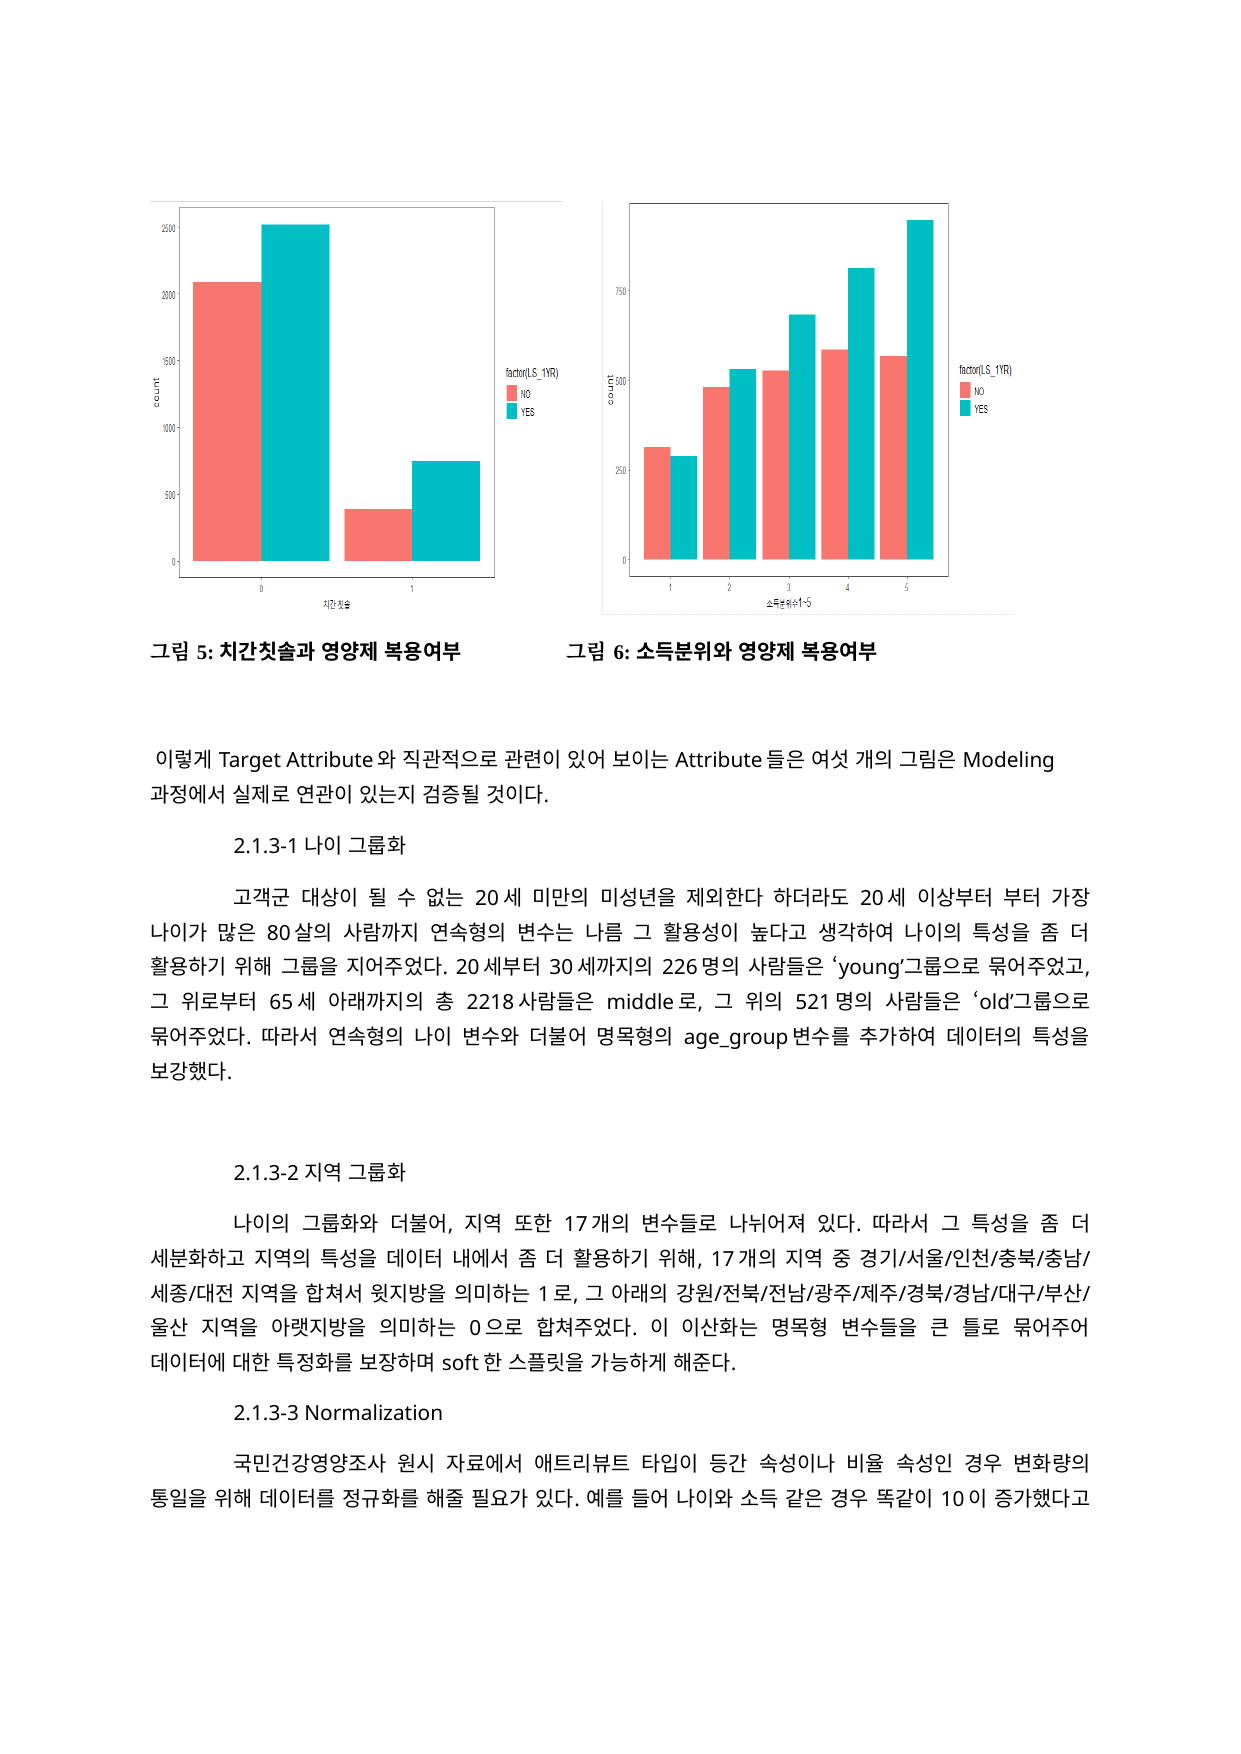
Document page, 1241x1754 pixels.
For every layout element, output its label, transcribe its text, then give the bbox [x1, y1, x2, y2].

text 나이의 그룹화와 더불어, 지역 또한 17개의 변수들로 나뉘어져 있다. 따라서 그 특성을 좀 더 세분화하고 지역의 특성을 데이터 내에서 좀 더 활용하기 위해, 17개의 지역 중 경기/서울/인천/충북/충남/세종/대전 지역을 합쳐서 윗지방을 의미하는 1로, 그 아래의 강원/전북/전남/광주/제주/경북/경남/대구/부산/울산 지역을 아랫지방을 의미하는 0으로 합쳐주었다. 이 이산화는 명목형 변수들을 큰 틀로 묶어주어 데이터에 대한 특정화를 보장하며 soft한 스플릿을 가능하게 해준다. [150, 1207, 1090, 1377]
text 2.1.3-2 지역 그룹화 [150, 1156, 1090, 1186]
text 2.1.3-3 Normalization [150, 1398, 1090, 1426]
text 이렇게 Target Attribute와 직관적으로 관련이 있어 보이는 Attribute들은 여섯 개의 그림은 Modeling 과정에서 실제로 연관이 있는지 검증될 것이다. [150, 743, 1090, 808]
text 고객군 대상이 될 수 없는 20세 미만의 미성년을 제외한다 하더라도 20세 이상부터 부터 가장 나이가 많은 80살의 사람까지 연속형의 변수는 나름 그 활용성이 높다고 생각하여 나이의 특성을 좀 더 활용하기 위해 그룹을 지어주었다. 20세부터 30세까지의 226명의 사람들은 ‘young’그룹으로 묶어주었고, 그 위로부터 65세 아래까지의 총 2218사람들은 middle로, 그 위의 521명의 사람들은 ‘old’그룹으로 묶어주었다. 따라서 연속형의 나이 변수와 더불어 명목형의 age_group변수를 추가하여 데이터의 특성을 보강했다. [150, 881, 1090, 1085]
text 2.1.3-1 나이 그룹화 [150, 829, 1090, 860]
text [150, 1447, 1090, 1512]
text 그림 5: 치간칫솔과 영양제 복용여부 그림 6: 소득분위와 영양제 복용여부 [150, 635, 1090, 666]
picture [601, 201, 1015, 615]
picture [150, 201, 564, 615]
